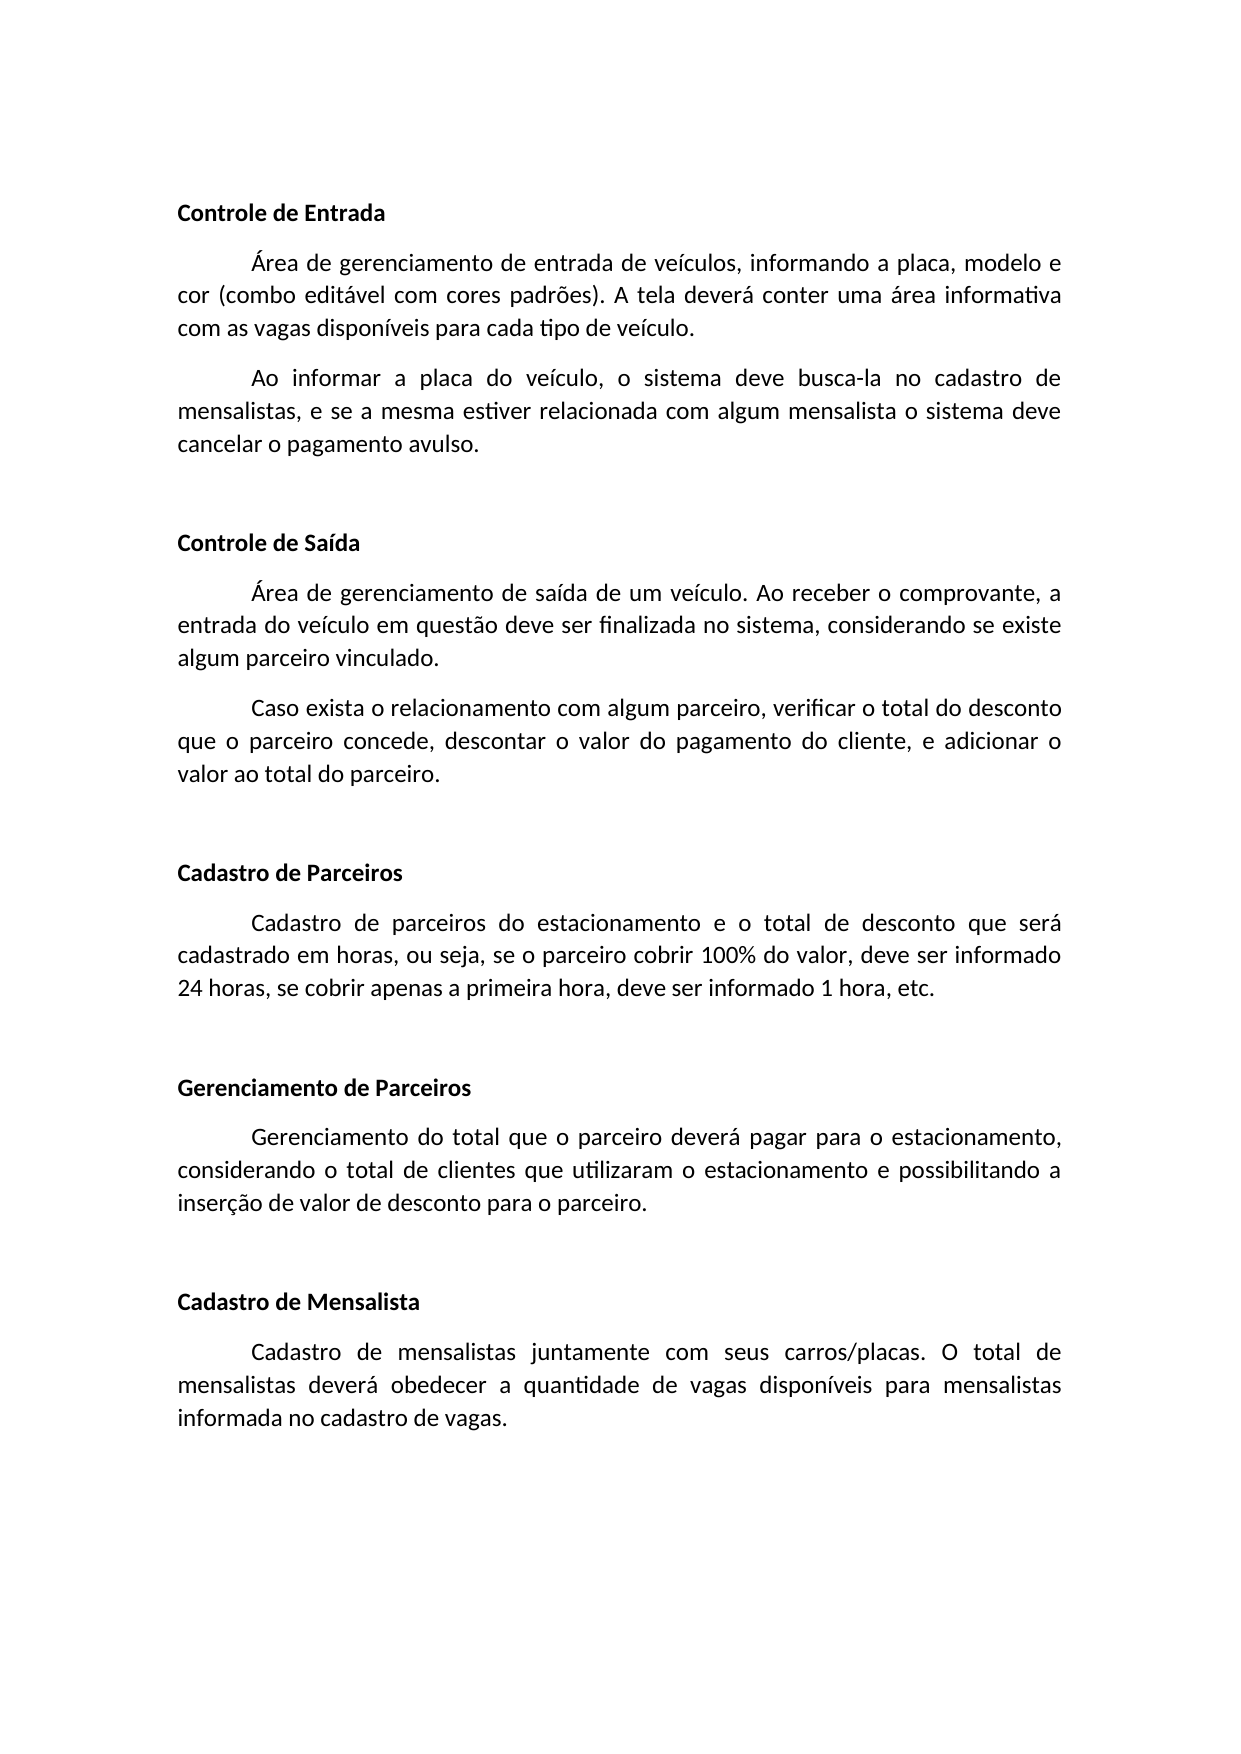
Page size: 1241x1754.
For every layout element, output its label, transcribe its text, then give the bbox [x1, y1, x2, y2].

text Ao informar a placa do veículo, o sistema deve busca-la no cadastro de mensalistas, e se a mesma estiver relacionada com algum mensalista o sistema deve cancelar o pagamento avulso. [177, 362, 1063, 458]
text Cadastro de mensalistas juntamente com seus carros/placas. O total de mensalistas deverá obedecer a quantidade de vagas disponíveis para mensalistas informada no cadastro de vagas. [177, 1336, 1063, 1432]
text Área de gerenciamento de saída de um veículo. Ao receber o comprovante, a entrada do veículo em questão deve ser finalizada no sistema, considerando se existe algum parceiro vinculado. [177, 577, 1063, 673]
text Cadastro de Parceiros [177, 857, 1063, 888]
text Controle de Entrada [177, 197, 1063, 228]
text Área de gerenciamento de entrada de veículos, informando a placa, modelo e cor (combo editável com cores padrões). A tela deverá conter uma área informativa com as vagas disponíveis para cada tipo de veículo. [177, 247, 1063, 343]
text Caso exista o relacionamento com algum parceiro, verificar o total do desconto que o parceiro concede, descontar o valor do pagamento do cliente, e adicionar o valor ao total do parceiro. [177, 692, 1063, 788]
text Gerenciamento do total que o parceiro deverá pagar para o estacionamento, considerando o total de clientes que utilizaram o estacionamento e possibilitando a inserção de valor de desconto para o parceiro. [177, 1121, 1063, 1218]
text Controle de Saída [177, 527, 1063, 558]
text Cadastro de Mensalista [177, 1286, 1063, 1317]
text Gerenciamento de Parceiros [177, 1072, 1063, 1102]
text Cadastro de parceiros do estacionamento e o total de desconto que será cadastrado em horas, ou seja, se o parceiro cobrir 100% do valor, deve ser informado 24 horas, se cobrir apenas a primeira hora, deve ser informado 1 hora, etc. [177, 907, 1063, 1003]
